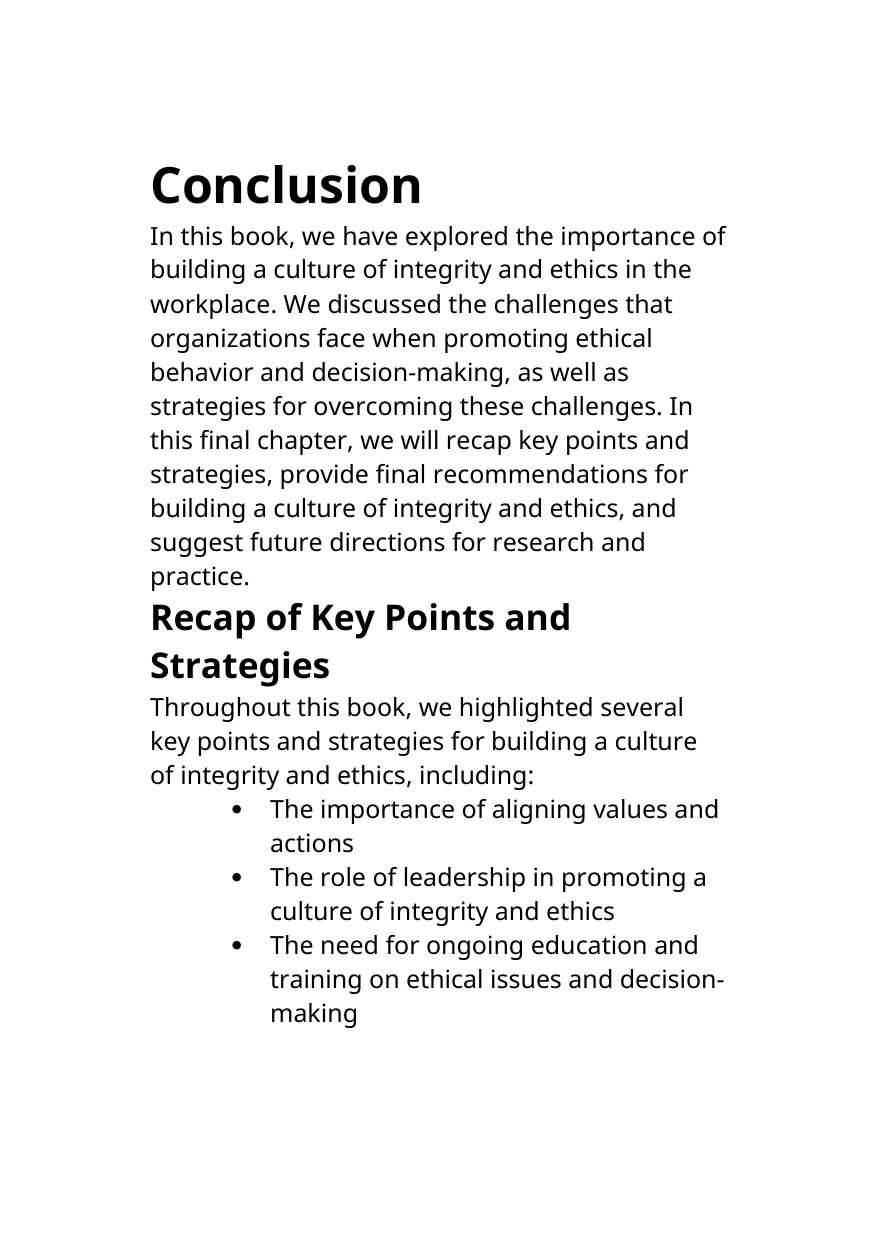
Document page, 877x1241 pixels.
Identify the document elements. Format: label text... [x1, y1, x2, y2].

subtitle Conclusion [150, 150, 727, 218]
text In this book, we have explored the importance of building a culture of integrity and ethics in the workplace. We discussed the challenges that organizations face when promoting ethical behavior and decision-making, as well as strategies for overcoming these challenges. In this final chapter, we will recap key points and strategies, provide final recommendations for building a culture of integrity and ethics, and suggest future directions for research and practice. [150, 218, 727, 593]
list The need for ongoing education and training on ethical issues and decision-making [232, 928, 727, 1030]
list The role of leadership in promoting a culture of integrity and ethics [232, 859, 727, 928]
list The importance of aligning values and actions [232, 791, 727, 859]
subtitle Recap of Key Points and Strategies [150, 593, 727, 689]
text Throughout this book, we highlighted several key points and strategies for building a culture of integrity and ethics, including: [150, 689, 727, 791]
